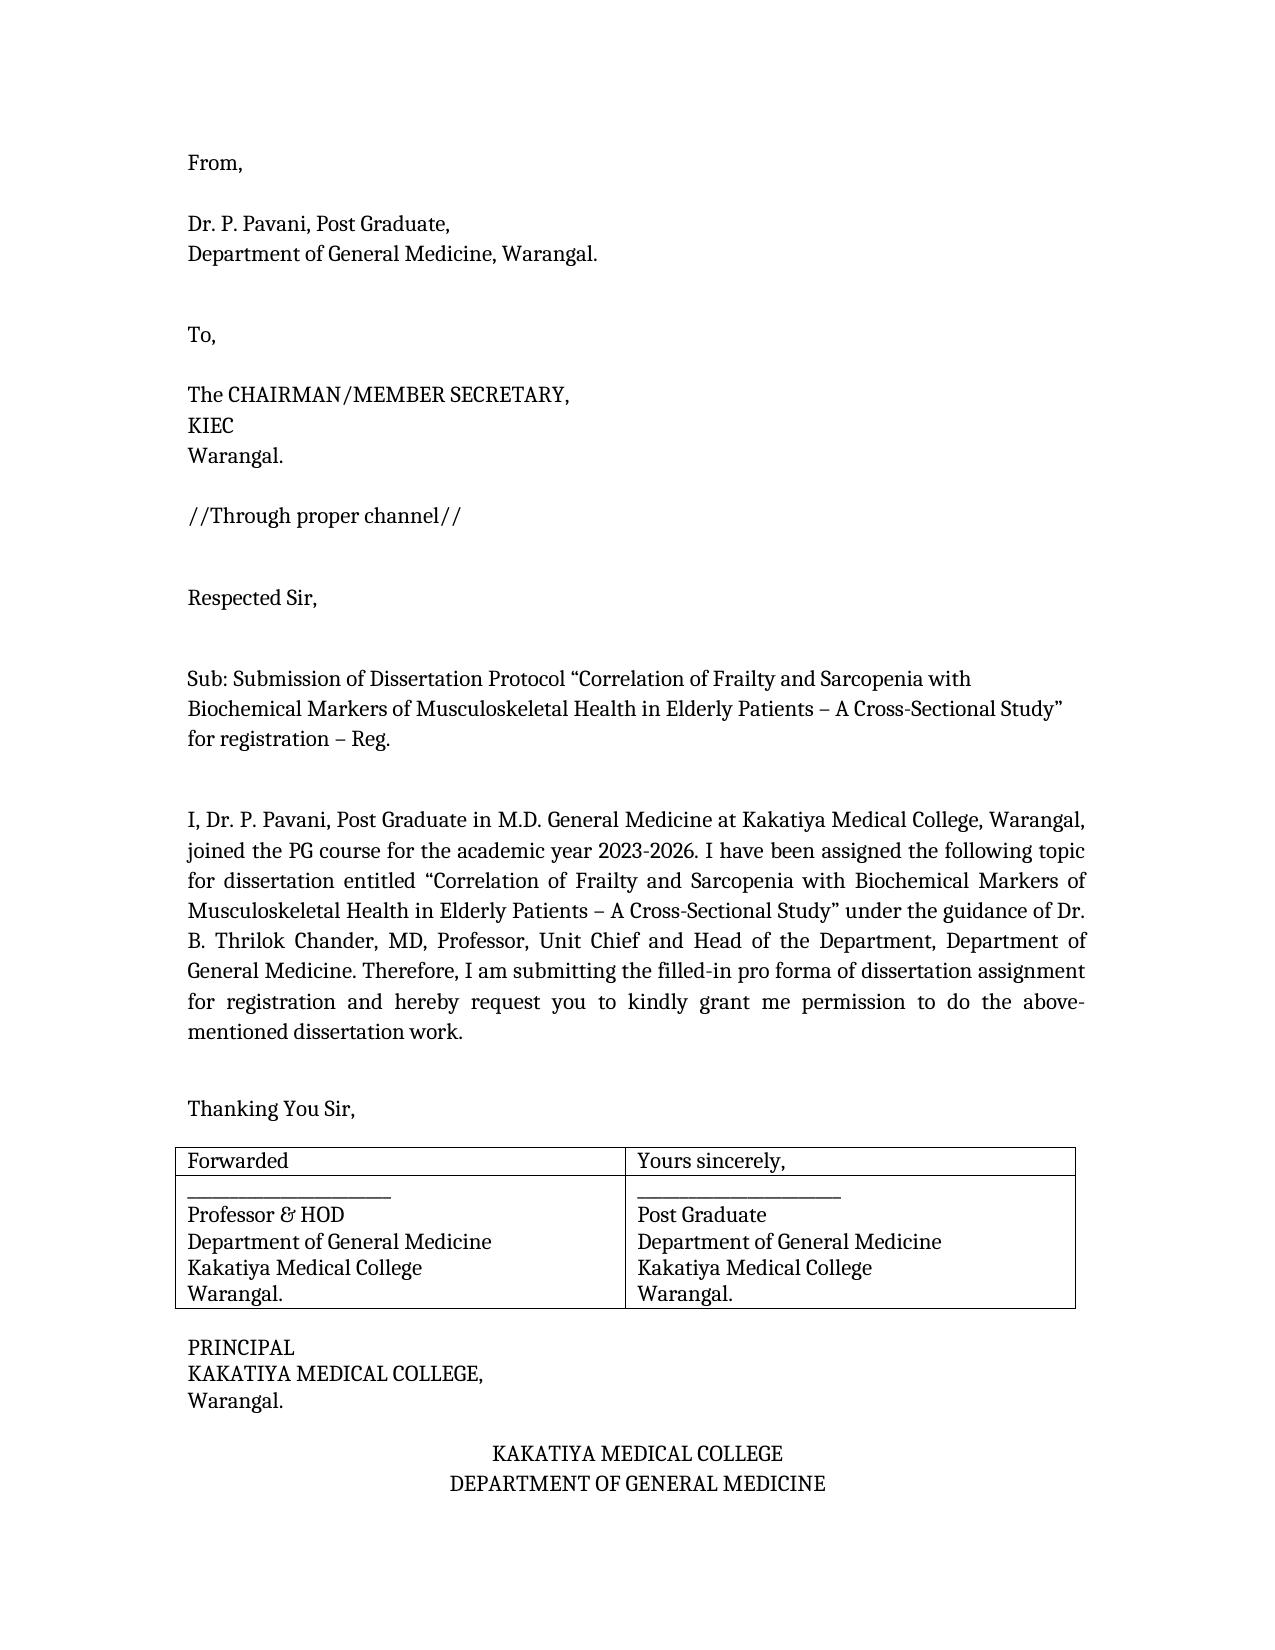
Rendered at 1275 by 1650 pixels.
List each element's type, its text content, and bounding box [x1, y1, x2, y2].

text Thanking You Sir, [187, 1070, 1087, 1335]
text Sub: Submission of Dissertation Protocol “Correlation of Frailty and Sarcopenia with Biochemical Markers of Musculoskeletal Health in Elderly Patients – A Cross-Sectional Study” for registration – Reg. [187, 666, 1087, 783]
table_cell ________________________ Post Graduate Department of General Medicine Kakatiya Medical College Warangal. [626, 1176, 1075, 1307]
text Warangal. [187, 1388, 1087, 1440]
text PRINCIPAL KAKATIYA MEDICAL COLLEGE, [187, 1335, 1087, 1388]
text From, Dr. P. Pavani, Post Graduate, Department of General Medicine, Warangal. [187, 150, 1087, 267]
text To, The CHAIRMAN/MEMBER SECRETARY, KIEC Warangal. //Through proper channel// [187, 292, 1087, 529]
table_header Yours sincerely, [626, 1148, 1075, 1175]
text Respected Sir, [187, 554, 1087, 641]
table_cell ________________________ Professor & HOD Department of General Medicine Kakatiya Medical College Warangal. [176, 1176, 625, 1307]
text KAKATIYA MEDICAL COLLEGE DEPARTMENT OF GENERAL MEDICINE [187, 1440, 1087, 1497]
text I, Dr. P. Pavani, Post Graduate in M.D. General Medicine at Kakatiya Medical College, Warangal, joined the PG course for the academic year 2023-2026. I have been assigned the following topic for dissertation entitled “Correlation of Frailty and Sarcopenia with Biochemical Markers of Musculoskeletal Health in Elderly Patients – A Cross-Sectional Study” under the guidance of Dr. B. Thrilok Chander, MD, Professor, Unit Chief and Head of the Department, Department of General Medicine. Therefore, I am submitting the filled-in pro forma of dissertation assignment for registration and hereby request you to kindly grant me permission to do the above-mentioned dissertation work. [187, 807, 1087, 1045]
table_header Forwarded [176, 1148, 625, 1175]
